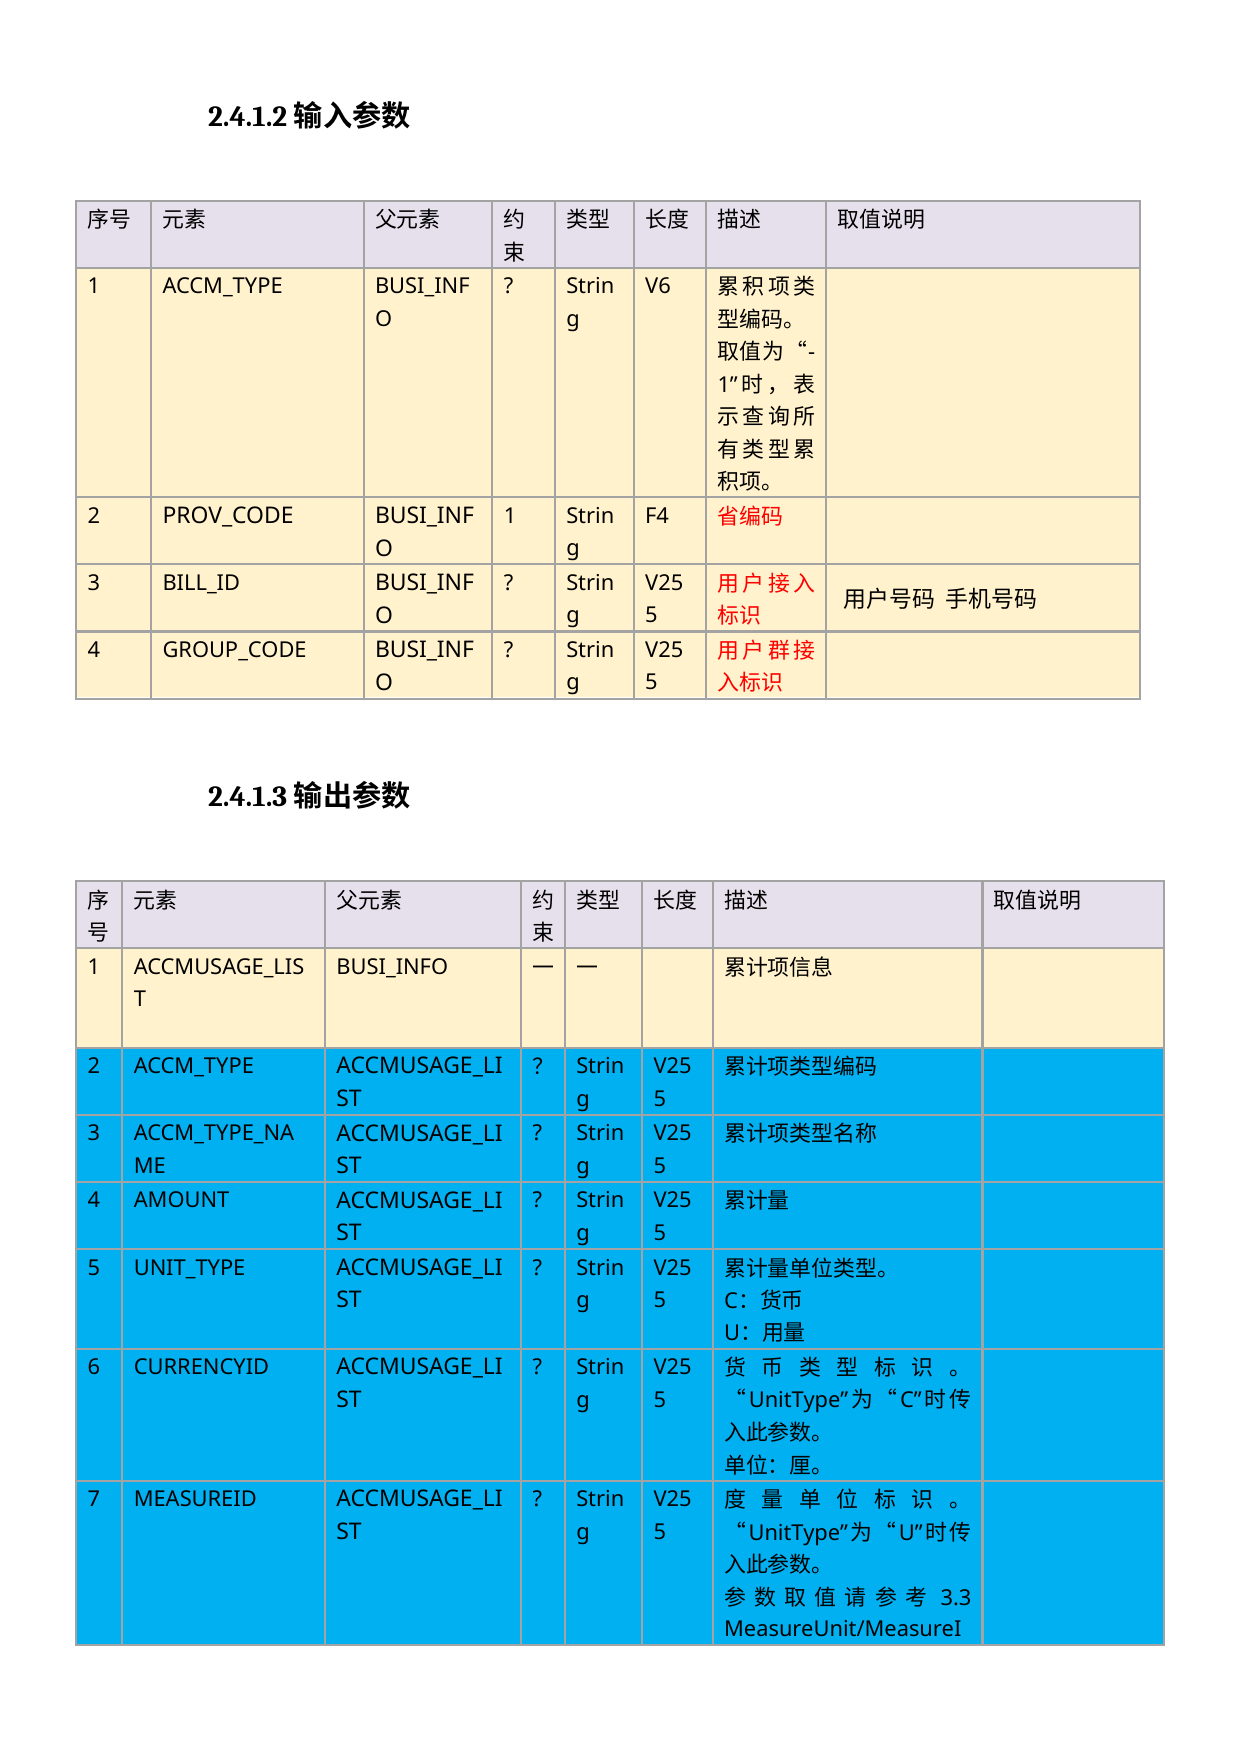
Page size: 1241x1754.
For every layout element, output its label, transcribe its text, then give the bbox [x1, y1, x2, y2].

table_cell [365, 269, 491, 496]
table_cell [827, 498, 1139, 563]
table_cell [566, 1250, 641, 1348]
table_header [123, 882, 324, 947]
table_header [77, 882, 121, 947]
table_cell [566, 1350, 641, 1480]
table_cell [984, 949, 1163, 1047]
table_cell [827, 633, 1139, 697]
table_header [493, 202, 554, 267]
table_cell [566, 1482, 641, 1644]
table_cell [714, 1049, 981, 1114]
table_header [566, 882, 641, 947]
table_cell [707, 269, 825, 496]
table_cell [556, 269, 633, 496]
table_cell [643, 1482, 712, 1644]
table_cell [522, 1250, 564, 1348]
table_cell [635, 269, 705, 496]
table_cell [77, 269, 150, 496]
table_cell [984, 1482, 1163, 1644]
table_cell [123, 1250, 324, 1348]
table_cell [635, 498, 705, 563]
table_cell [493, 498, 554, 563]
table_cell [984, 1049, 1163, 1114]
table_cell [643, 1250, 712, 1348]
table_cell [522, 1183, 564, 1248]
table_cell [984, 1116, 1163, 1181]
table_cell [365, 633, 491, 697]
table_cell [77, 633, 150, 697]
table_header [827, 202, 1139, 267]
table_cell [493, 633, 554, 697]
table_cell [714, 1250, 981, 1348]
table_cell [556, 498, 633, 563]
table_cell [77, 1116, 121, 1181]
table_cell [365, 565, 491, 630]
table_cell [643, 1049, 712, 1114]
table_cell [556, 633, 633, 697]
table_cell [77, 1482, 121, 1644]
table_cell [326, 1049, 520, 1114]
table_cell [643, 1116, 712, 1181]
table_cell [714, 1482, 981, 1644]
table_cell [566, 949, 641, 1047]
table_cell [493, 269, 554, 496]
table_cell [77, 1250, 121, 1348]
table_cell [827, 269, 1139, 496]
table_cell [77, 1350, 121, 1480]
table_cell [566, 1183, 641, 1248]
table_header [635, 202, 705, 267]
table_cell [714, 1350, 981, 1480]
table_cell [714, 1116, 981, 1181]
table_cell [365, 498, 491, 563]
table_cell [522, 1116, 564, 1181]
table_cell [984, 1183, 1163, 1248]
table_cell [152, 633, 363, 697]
subtitle 输入参数 [208, 81, 1165, 146]
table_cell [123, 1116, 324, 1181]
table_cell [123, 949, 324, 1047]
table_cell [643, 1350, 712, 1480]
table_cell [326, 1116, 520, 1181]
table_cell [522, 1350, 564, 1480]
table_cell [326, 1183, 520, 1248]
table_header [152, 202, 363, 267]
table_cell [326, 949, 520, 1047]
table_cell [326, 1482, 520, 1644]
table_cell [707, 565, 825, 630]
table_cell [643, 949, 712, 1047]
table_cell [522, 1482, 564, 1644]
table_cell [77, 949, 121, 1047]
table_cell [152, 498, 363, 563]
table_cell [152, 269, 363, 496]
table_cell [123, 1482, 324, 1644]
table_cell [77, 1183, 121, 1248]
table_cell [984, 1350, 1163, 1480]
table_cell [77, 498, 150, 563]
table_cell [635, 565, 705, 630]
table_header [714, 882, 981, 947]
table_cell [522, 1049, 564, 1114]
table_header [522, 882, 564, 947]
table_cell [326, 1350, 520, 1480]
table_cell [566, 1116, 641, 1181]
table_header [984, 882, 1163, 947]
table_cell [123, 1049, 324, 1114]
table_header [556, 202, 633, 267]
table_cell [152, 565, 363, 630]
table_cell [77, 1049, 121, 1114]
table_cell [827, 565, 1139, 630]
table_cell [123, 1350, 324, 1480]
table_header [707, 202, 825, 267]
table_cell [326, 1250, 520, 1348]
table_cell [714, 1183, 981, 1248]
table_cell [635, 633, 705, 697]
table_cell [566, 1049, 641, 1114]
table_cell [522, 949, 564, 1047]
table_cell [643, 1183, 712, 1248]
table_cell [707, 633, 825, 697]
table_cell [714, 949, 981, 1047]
subtitle 输出参数 [208, 761, 1165, 826]
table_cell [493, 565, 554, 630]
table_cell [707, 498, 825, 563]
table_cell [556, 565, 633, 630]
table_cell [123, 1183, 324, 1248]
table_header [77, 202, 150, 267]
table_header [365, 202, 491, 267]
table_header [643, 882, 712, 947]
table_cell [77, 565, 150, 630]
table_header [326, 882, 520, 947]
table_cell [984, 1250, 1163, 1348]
